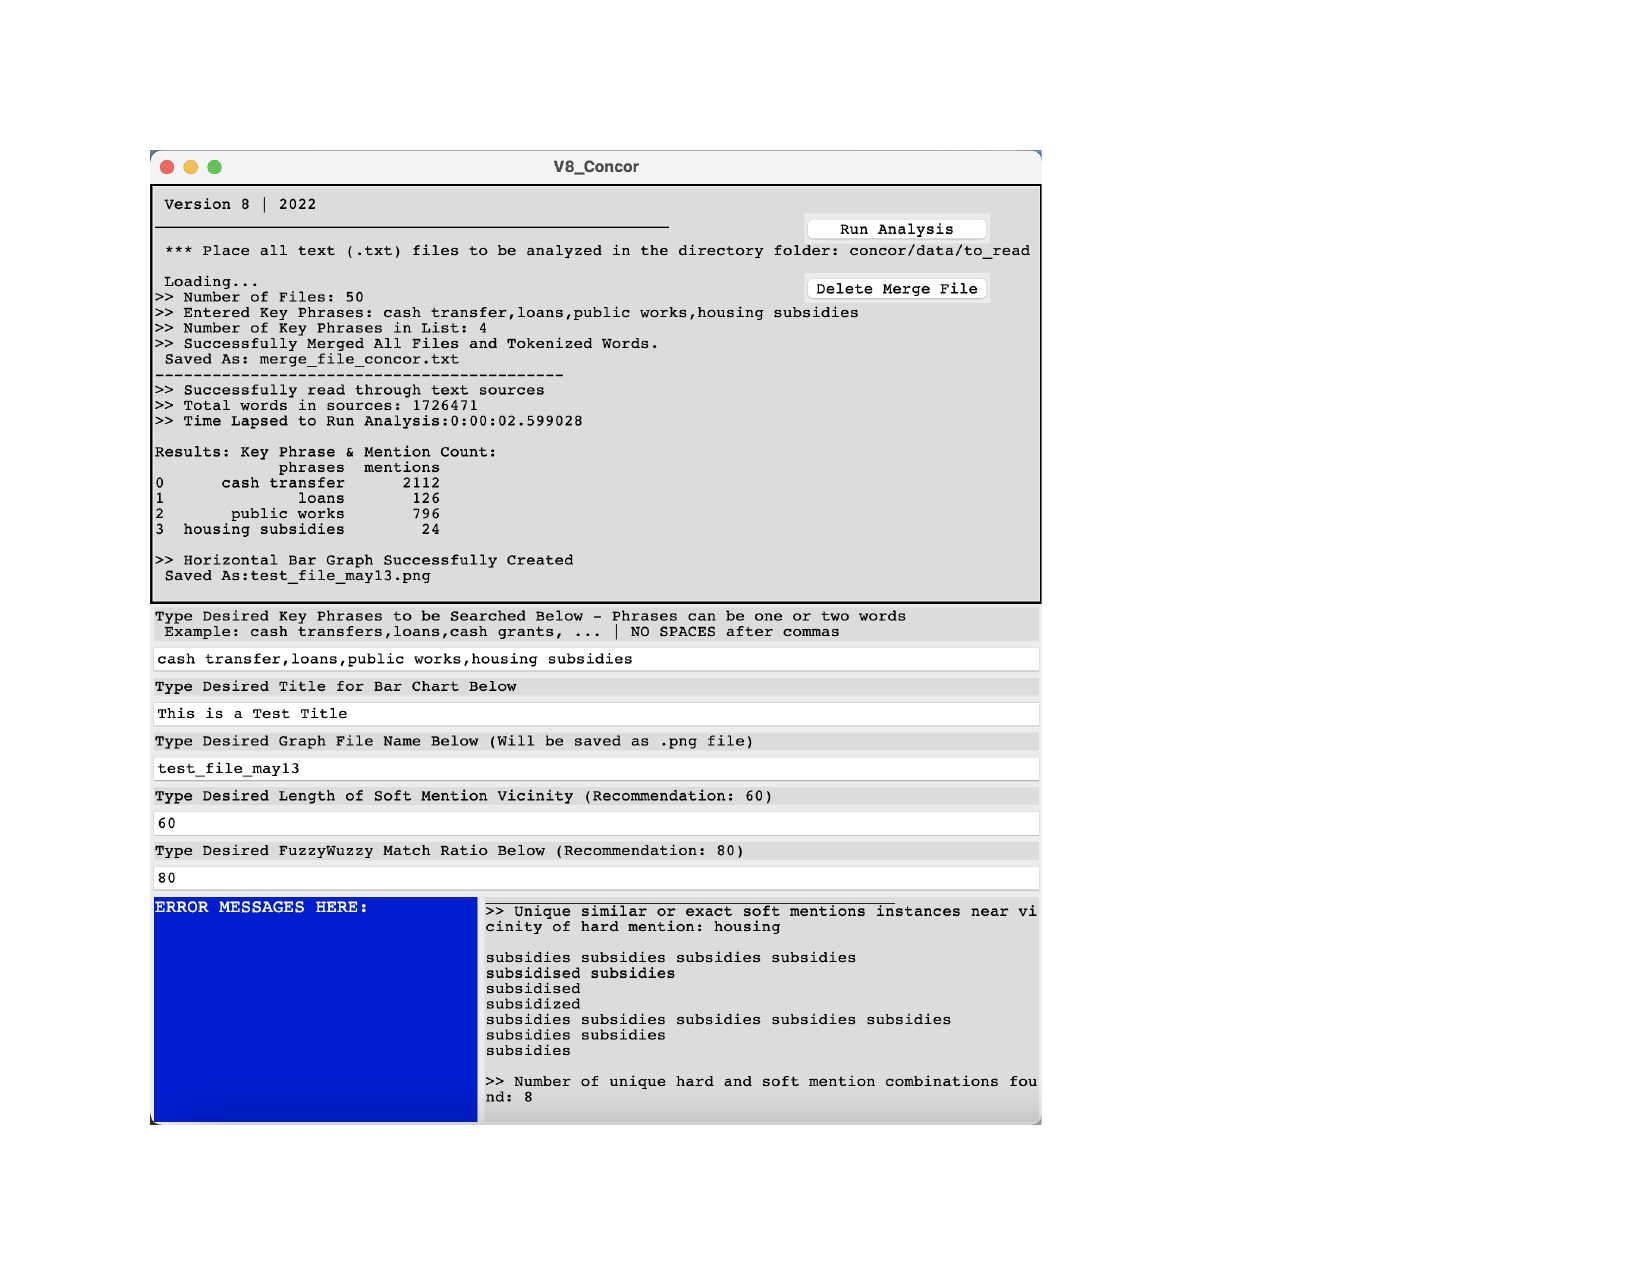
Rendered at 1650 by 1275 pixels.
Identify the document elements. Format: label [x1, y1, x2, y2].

picture [150, 150, 1042, 1125]
